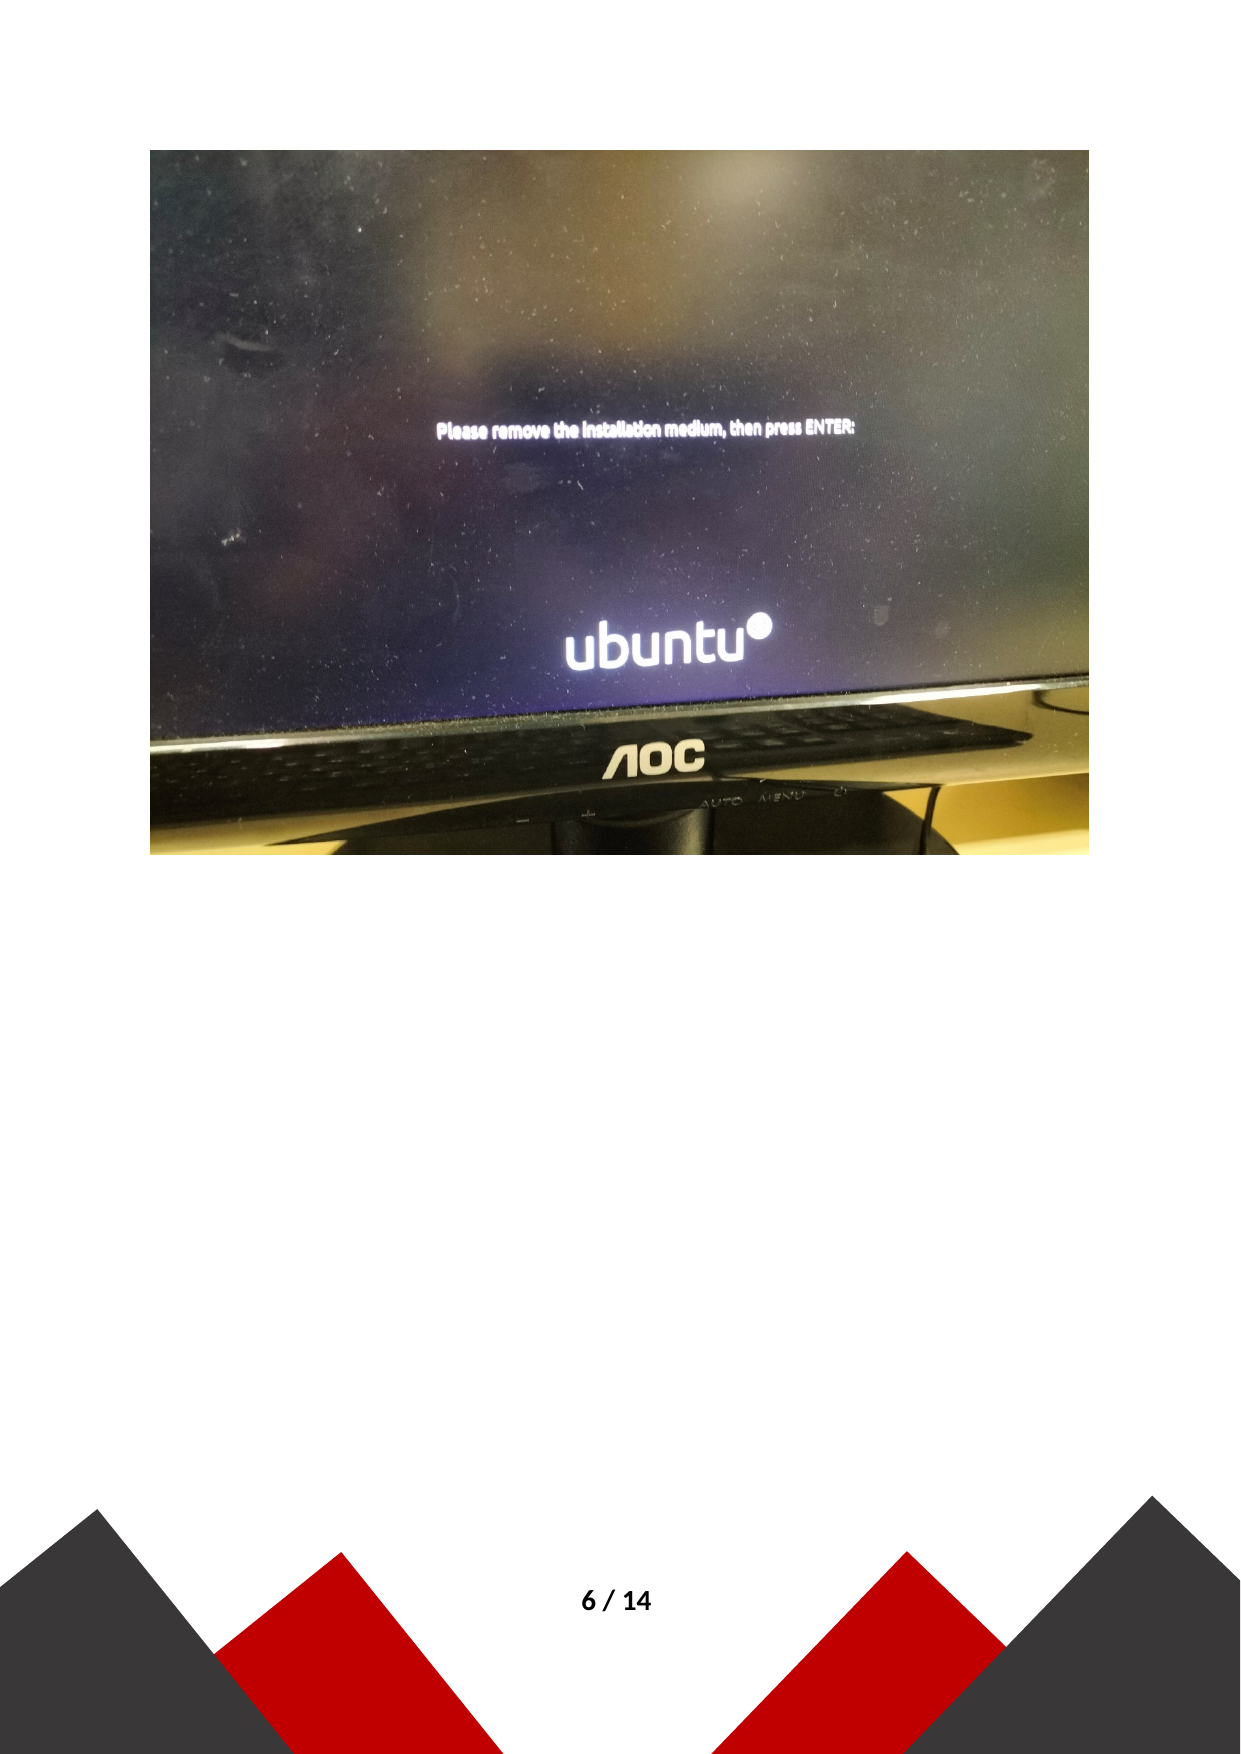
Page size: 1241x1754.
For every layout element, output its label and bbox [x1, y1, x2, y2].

picture [150, 150, 1089, 855]
